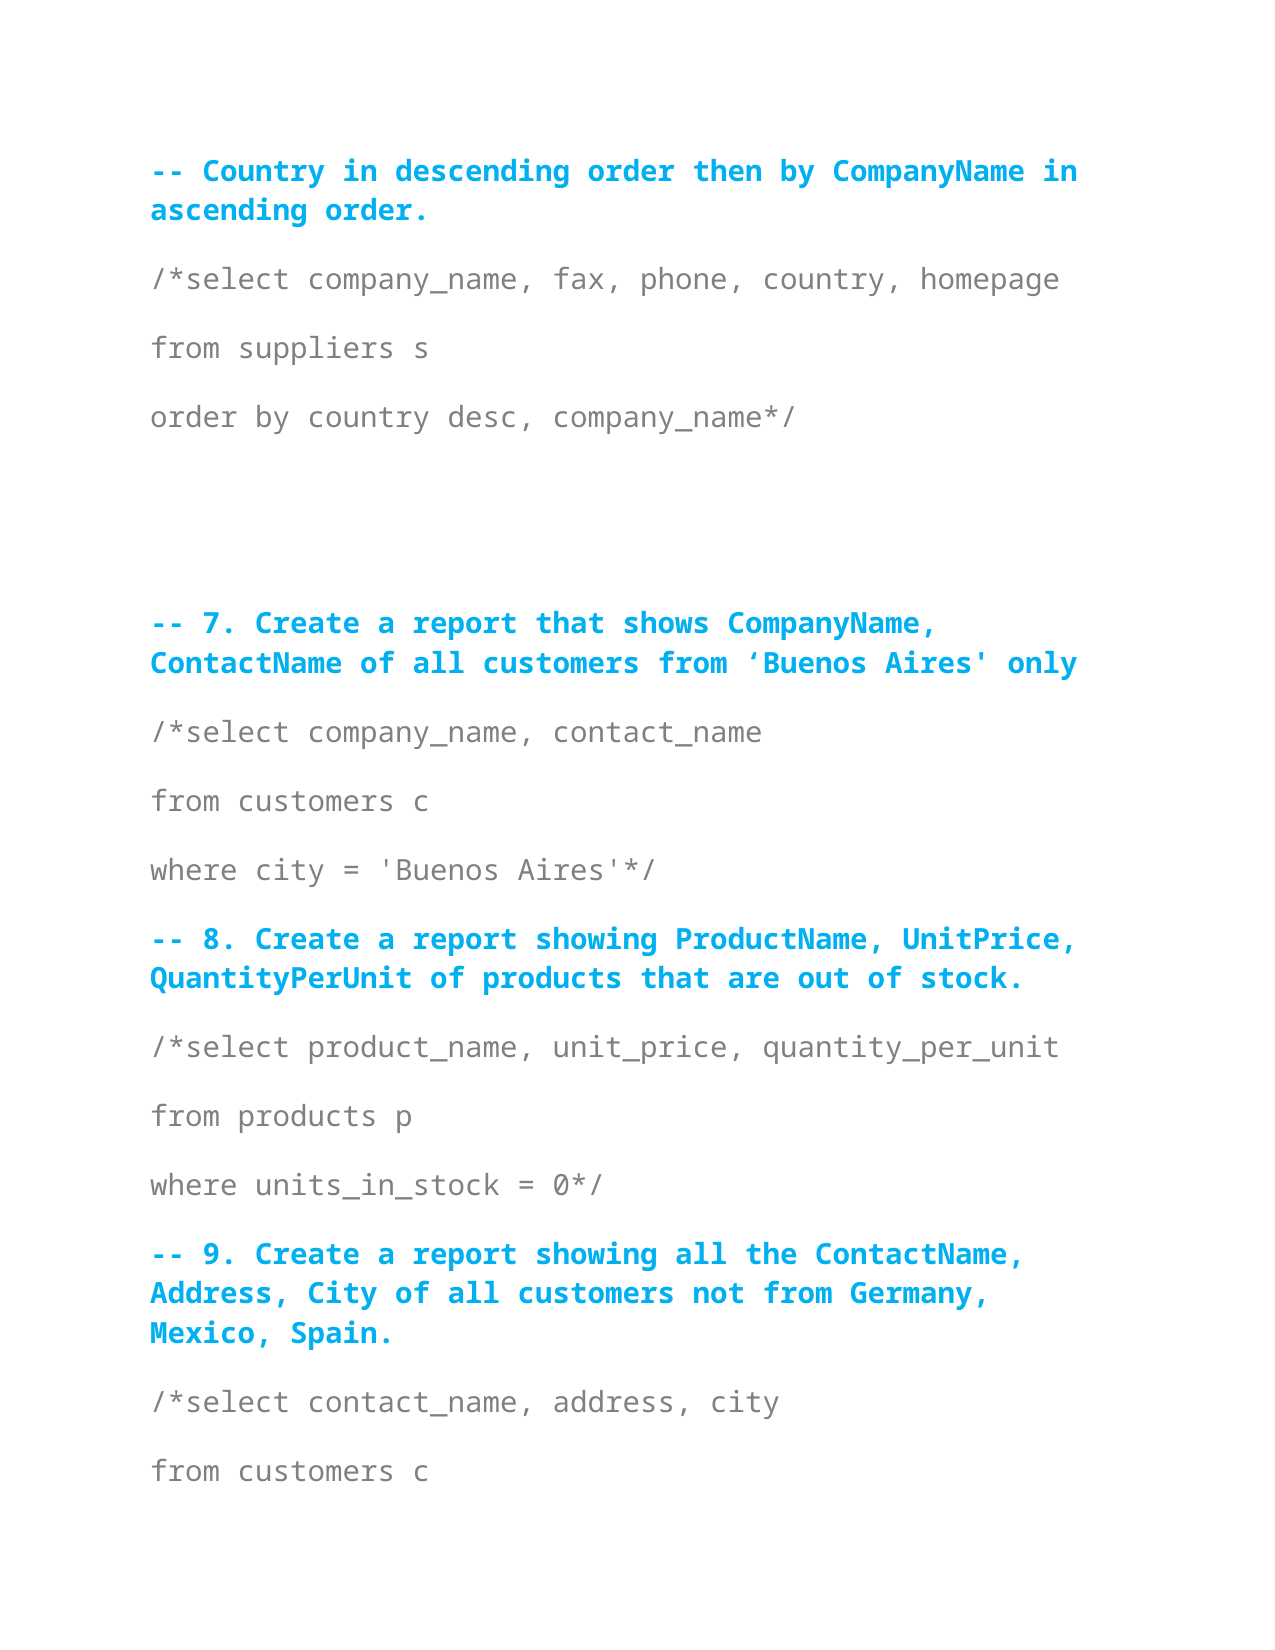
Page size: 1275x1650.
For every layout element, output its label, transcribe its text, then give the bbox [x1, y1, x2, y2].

text -- 7. Create a report that shows CompanyName, ContactName of all customers from ‘Buenos Aires' only [150, 603, 1125, 682]
text -- Country in descending order then by CompanyName in ascending order. [150, 150, 1125, 229]
text from products p [150, 1095, 1125, 1135]
text /*select company_name, fax, phone, country, homepage [150, 258, 1125, 298]
text /*select product_name, unit_price, quantity_per_unit [150, 1026, 1125, 1066]
text from customers c [150, 780, 1125, 820]
text order by country desc, company_name*/ [150, 396, 1125, 436]
text where city = 'Buenos Aires'*/ [150, 849, 1125, 889]
text /*select contact_name, address, city [150, 1381, 1125, 1421]
text where units_in_stock = 0*/ [150, 1164, 1125, 1204]
text from suppliers s [150, 327, 1125, 367]
text -- 9. Create a report showing all the ContactName, Address, City of all customers not from Germany, Mexico, Spain. [150, 1233, 1125, 1352]
text /*select company_name, contact_name [150, 711, 1125, 751]
text -- 8. Create a report showing ProductName, UnitPrice, QuantityPerUnit of products that are out of stock. [150, 918, 1125, 997]
text from customers c [150, 1450, 1125, 1490]
